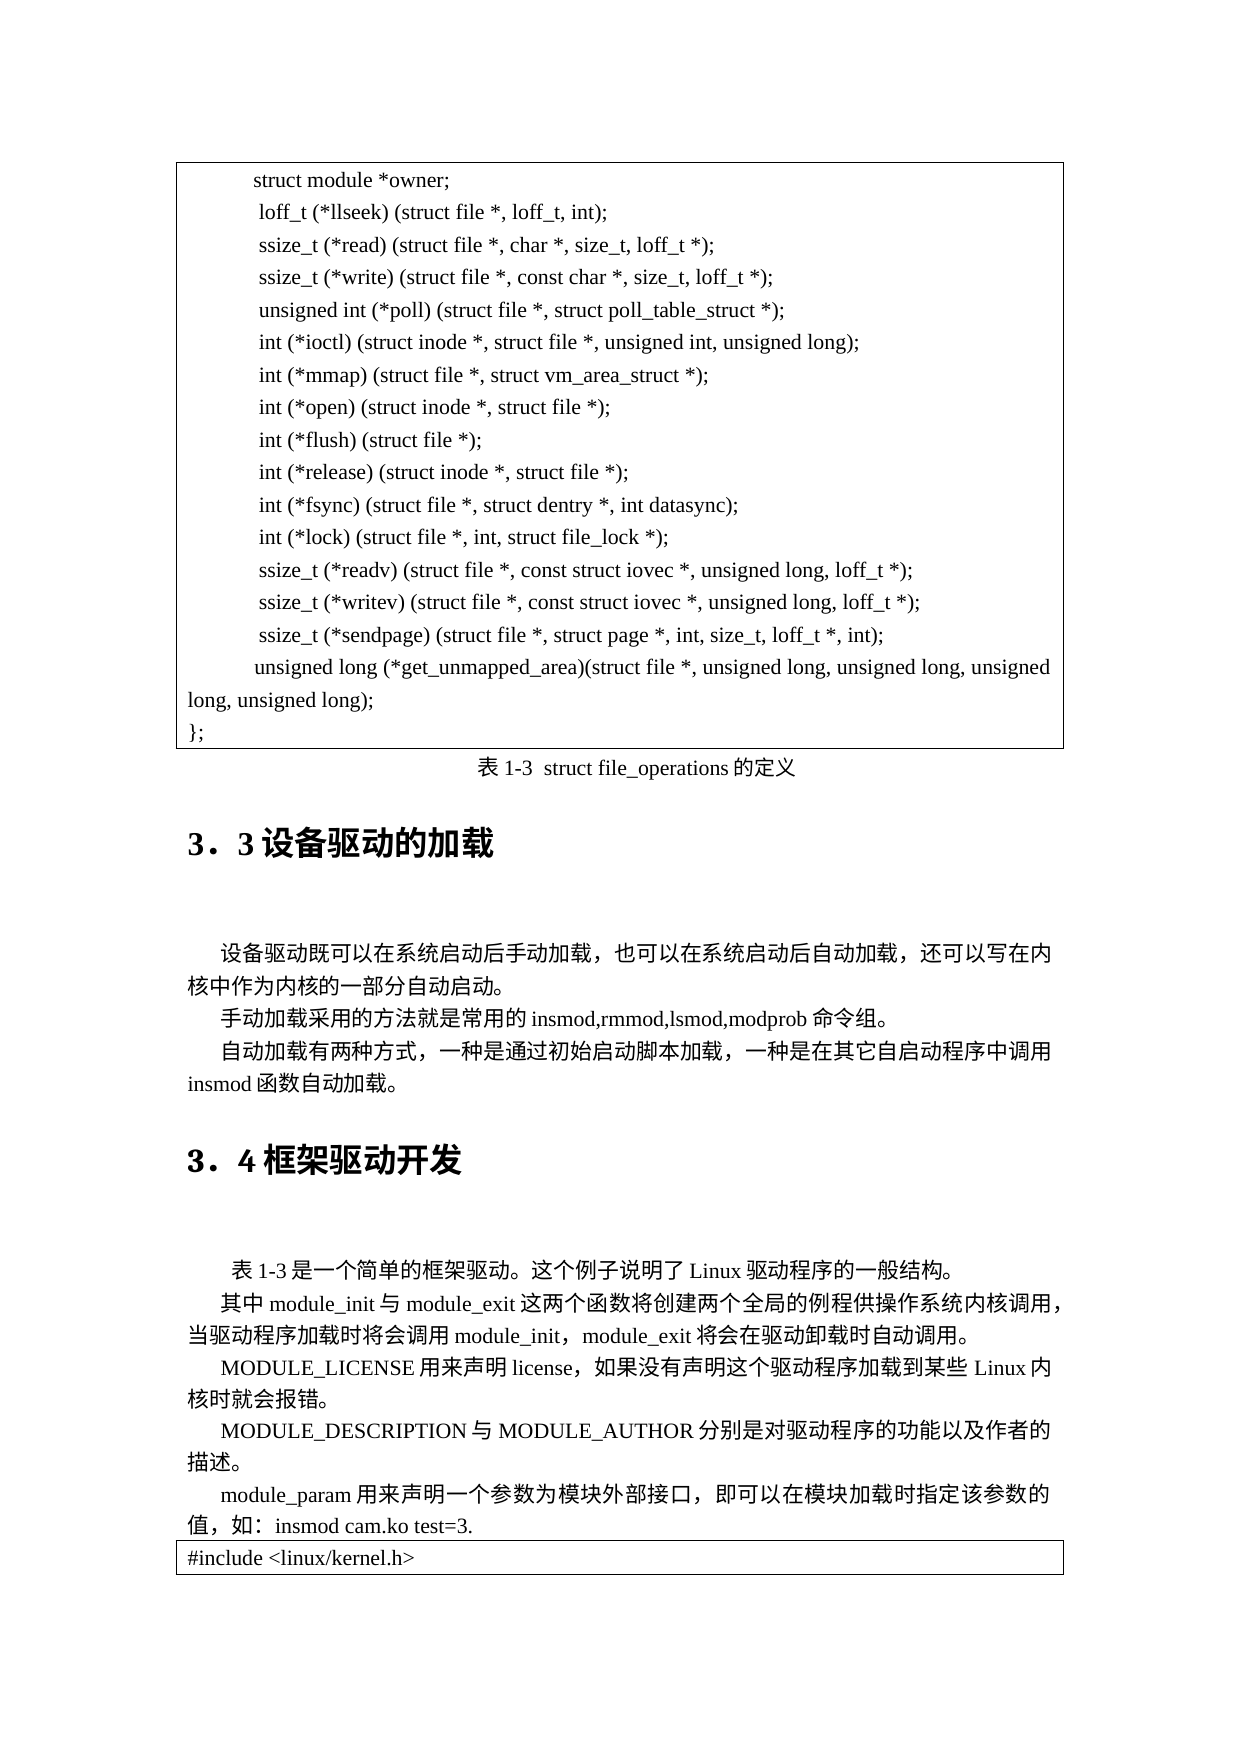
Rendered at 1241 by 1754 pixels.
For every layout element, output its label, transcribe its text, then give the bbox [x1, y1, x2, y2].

text MODULE_DESCRIPTION与MODULE_AUTHOR分别是对驱动程序的功能以及作者的描述。 [187, 1413, 1053, 1477]
text MODULE_LICENSE用来声明license，如果没有声明这个驱动程序加载到某些Linux内核时就会报错。 [187, 1350, 1053, 1413]
subtitle 3．3设备驱动的加载 [187, 809, 1053, 874]
text 其中module_init与module_exit这两个函数将创建两个全局的例程供操作系统内核调用，当驱动程序加载时将会调用module_init，module_exit将会在驱动卸载时自动调用。 [187, 1285, 1053, 1350]
text 表1-3 struct file_operations的定义 [187, 749, 1053, 782]
subtitle 3．4框架驱动开发 [187, 1125, 1053, 1190]
text 表1-3是一个简单的框架驱动。这个例子说明了Linux驱动程序的一般结构。 [187, 1253, 1053, 1285]
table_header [177, 163, 1063, 748]
text 设备驱动既可以在系统启动后手动加载，也可以在系统启动后自动加载，还可以写在内核中作为内核的一部分自动启动。 [187, 936, 1053, 1001]
text 自动加载有两种方式，一种是通过初始启动脚本加载，一种是在其它自启动程序中调用insmod函数自动加载。 [187, 1033, 1053, 1098]
text 手动加载采用的方法就是常用的insmod,rmmod,lsmod,modprob命令组。 [187, 1001, 1053, 1033]
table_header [177, 1541, 1063, 1574]
text module_param用来声明一个参数为模块外部接口，即可以在模块加载时指定该参数的值，如：insmod cam.ko test=3. [187, 1477, 1053, 1540]
